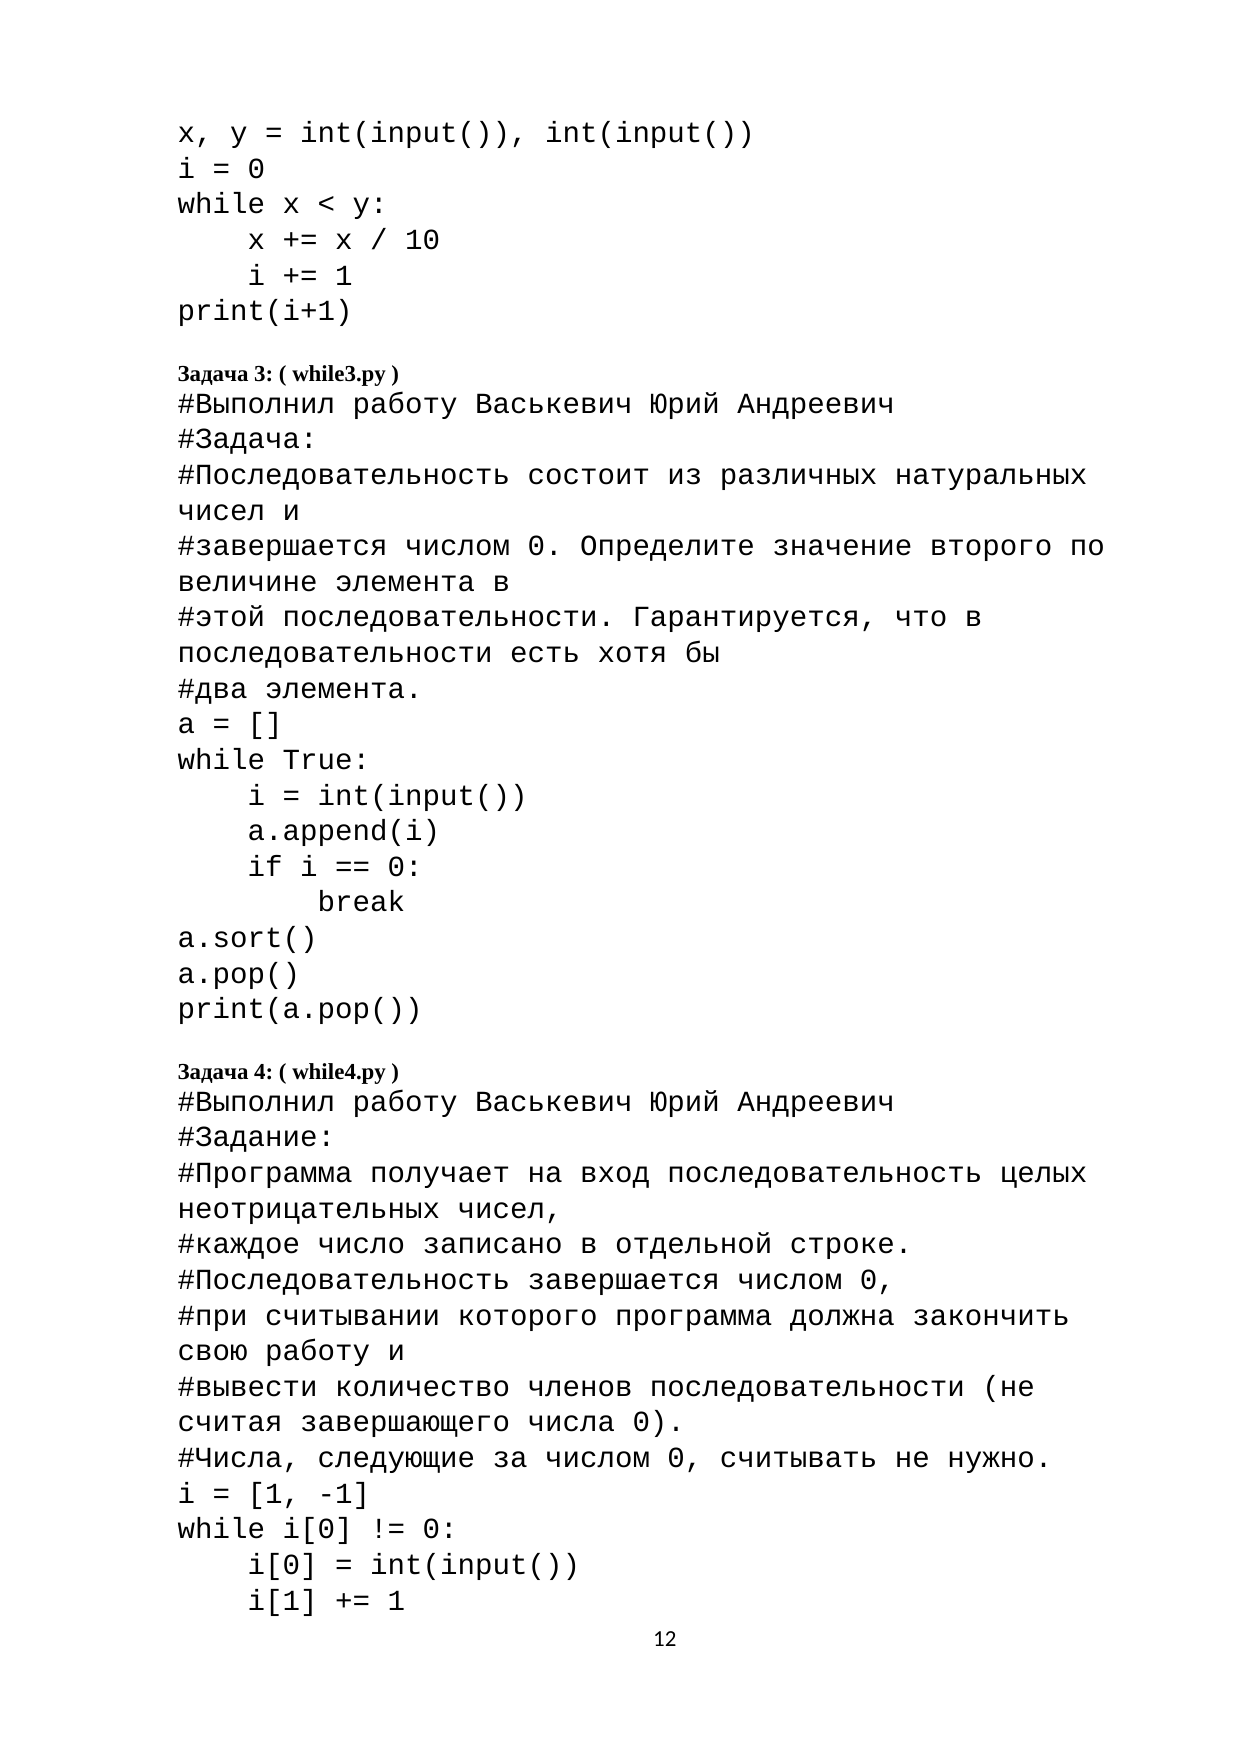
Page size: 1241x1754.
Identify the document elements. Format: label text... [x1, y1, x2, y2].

text print(i+1) [177, 296, 1152, 329]
text i[0] = int(input()) [177, 1550, 1152, 1583]
text #Последовательность завершается числом 0, [177, 1265, 1152, 1298]
text #Выполнил работу Васькевич Юрий Андреевич [177, 389, 1152, 422]
text #завершается числом 0. Определите значение второго по величине элемента в [177, 531, 1152, 600]
text #вывести количество членов последовательности (не считая завершающего числа 0). [177, 1372, 1152, 1441]
text i = 0 [177, 154, 1152, 187]
text x, y = int(input()), int(input()) [177, 118, 1152, 151]
text #Выполнил работу Васькевич Юрий Андреевич [177, 1087, 1152, 1120]
text while True: [177, 745, 1152, 778]
text i += 1 [177, 261, 1152, 294]
text Задача 3: ( while3.py ) [177, 360, 1152, 387]
text a = [] [177, 709, 1152, 742]
text #Числа, следующие за числом 0, считывать не нужно. [177, 1443, 1152, 1476]
text x += x / 10 [177, 225, 1152, 258]
text #Задача: [177, 424, 1152, 457]
text #Последовательность состоит из различных натуральных чисел и [177, 460, 1152, 529]
text break [177, 887, 1152, 921]
text a.append(i) [177, 816, 1152, 849]
text #каждое число записано в отдельной строке. [177, 1229, 1152, 1262]
text a.pop() [177, 959, 1152, 992]
text while i[0] != 0: [177, 1514, 1152, 1547]
text #два элемента. [177, 674, 1152, 707]
text #Программа получает на вход последовательность целых неотрицательных чисел, [177, 1158, 1152, 1227]
text #этой последовательности. Гарантируется, что в последовательности есть хотя бы [177, 602, 1152, 671]
text print(a.pop()) [177, 994, 1152, 1027]
text i = [1, -1] [177, 1479, 1152, 1512]
text a.sort() [177, 923, 1152, 956]
text i = int(input()) [177, 781, 1152, 814]
text #Задание: [177, 1122, 1152, 1156]
text #при считывании которого программа должна закончить свою работу и [177, 1301, 1152, 1369]
text Задача 4: ( while4.py ) [177, 1058, 1152, 1085]
text i[1] += 1 [177, 1586, 1152, 1619]
text if i == 0: [177, 852, 1152, 885]
text while x < y: [177, 189, 1152, 222]
